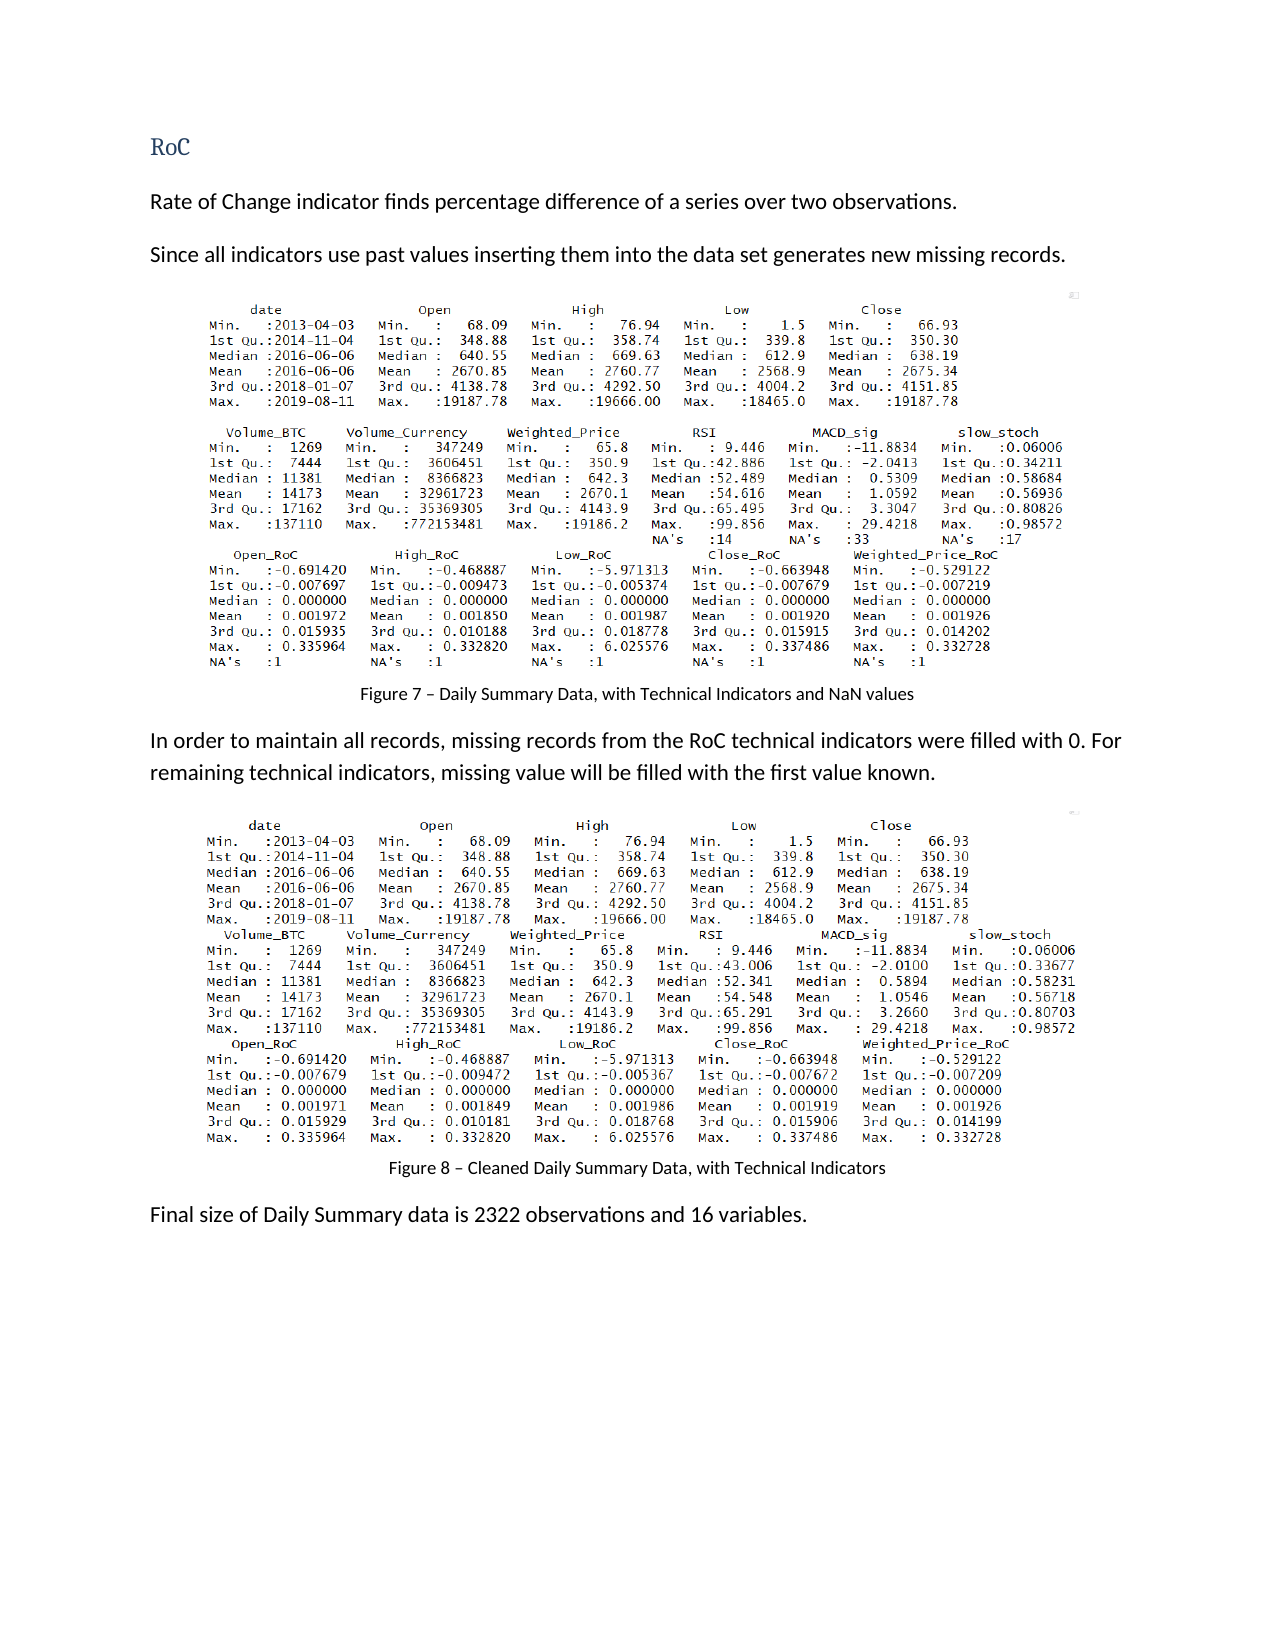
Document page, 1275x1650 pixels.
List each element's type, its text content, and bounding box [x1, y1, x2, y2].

text In order to maintain all records, missing records from the RoC technical indicators were filled with 0. For remaining technical indicators, missing value will be filled with the first value known. [150, 726, 1125, 786]
picture [194, 811, 1081, 1152]
text Figure 7 – Daily Summary Data, with Technical Indicators and NaN values [150, 682, 1125, 705]
text Rate of Change indicator finds percentage difference of a series over two observations. [150, 187, 1125, 215]
picture [194, 292, 1081, 678]
text Since all indicators use past values inserting them into the data set generates new missing records. [150, 240, 1125, 268]
subtitle RoC [150, 133, 1125, 162]
text Figure 8 – Cleaned Daily Summary Data, with Technical Indicators [150, 1156, 1125, 1179]
text Final size of Daily Summary data is 2322 observations and 16 variables. [150, 1200, 1125, 1228]
